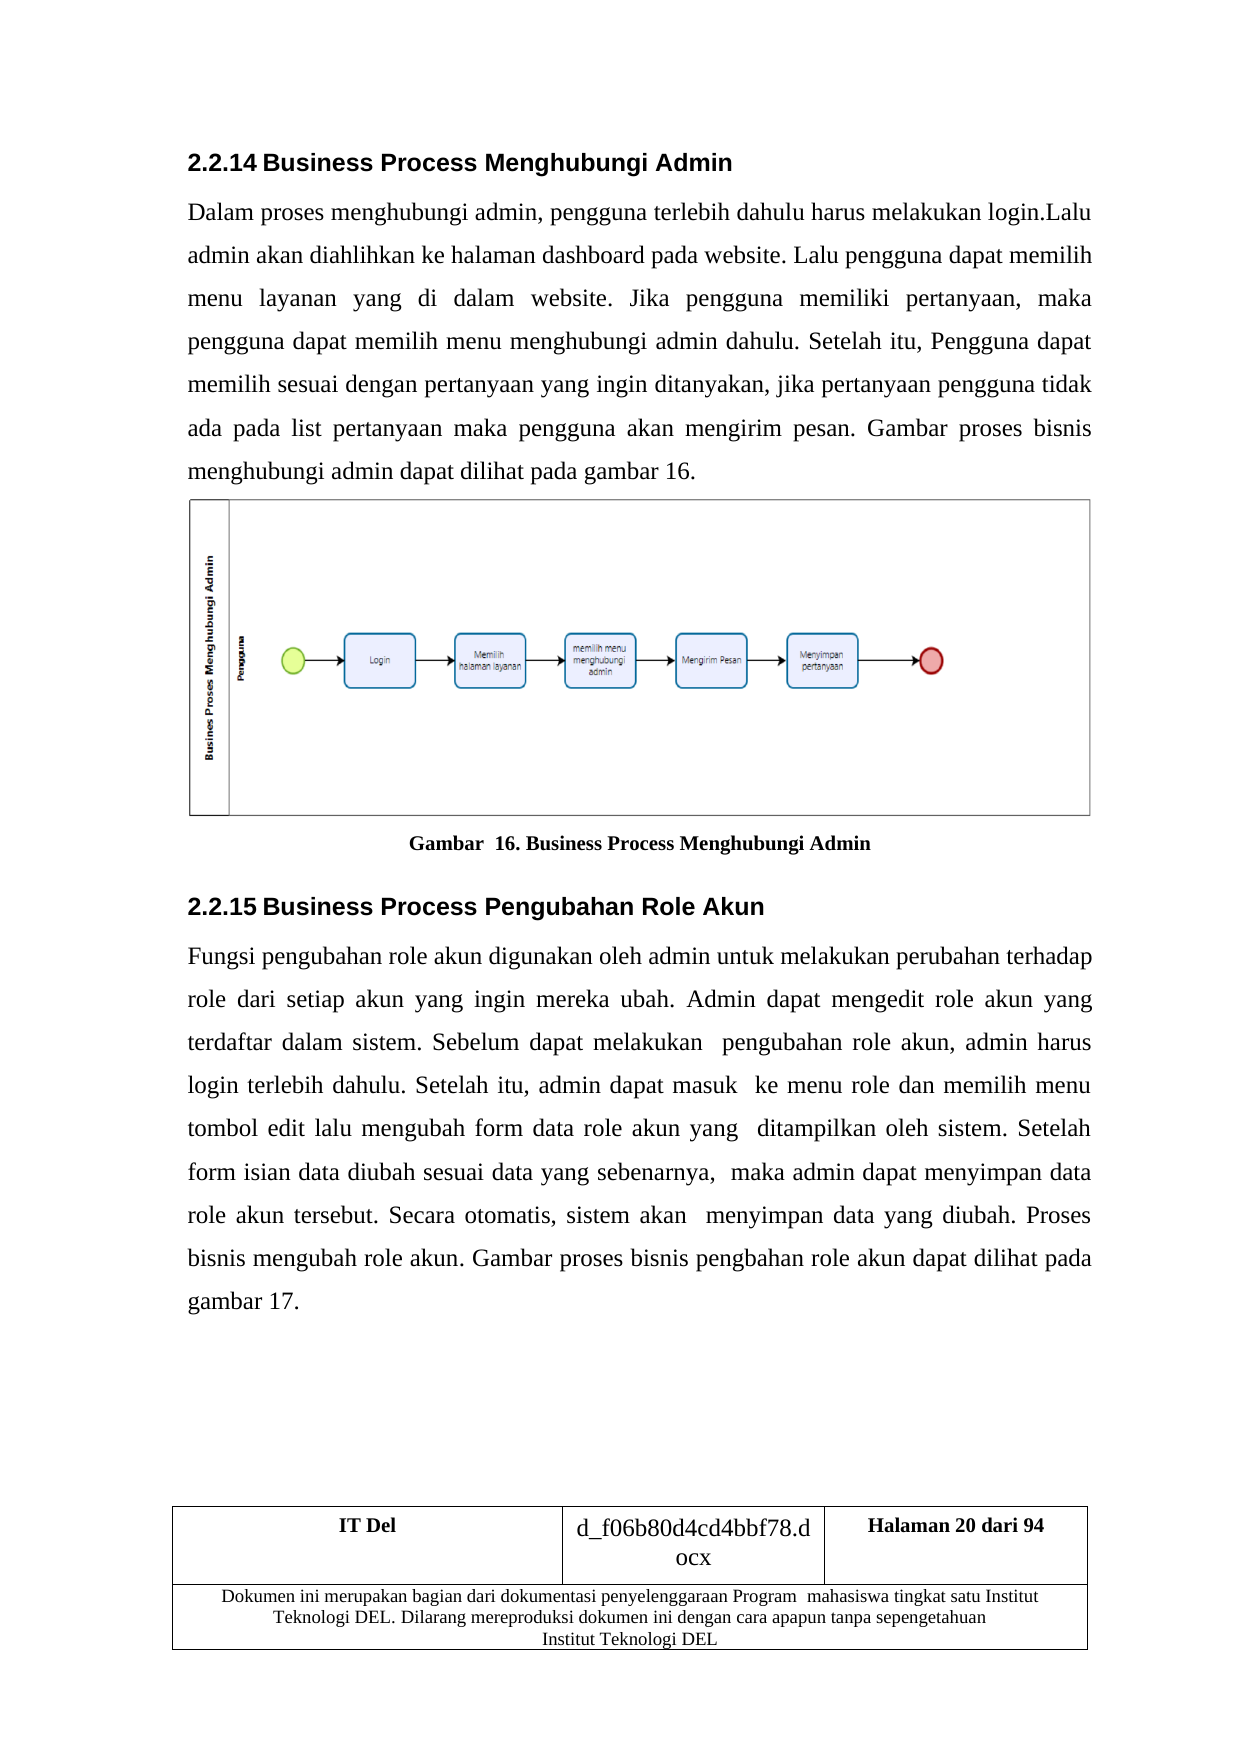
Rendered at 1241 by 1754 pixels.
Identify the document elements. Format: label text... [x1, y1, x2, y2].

text Fungsi pengubahan role akun digunakan oleh admin untuk melakukan perubahan terhadap role dari setiap akun yang ingin mereka ubah. Admin dapat mengedit role akun yang terdaftar dalam sistem. Sebelum dapat melakukan pengubahan role akun, admin harus login terlebih dahulu. Setelah itu, admin dapat masuk ke menu role dan memilih menu tombol edit lalu mengubah form data role akun yang ditampilkan oleh sistem. Setelah form isian data diubah sesuai data yang sebenarnya, maka admin dapat menyimpan data role akun tersebut. Secara otomatis, sistem akan menyimpan data yang diubah. Proses bisnis mengubah role akun. Gambar proses bisnis pengbahan role akun dapat dilihat pada gambar 17. [187, 941, 1092, 1315]
text Gambar 16. Business Process Menghubungi Admin [187, 831, 1092, 855]
subtitle Business Process Menghubungi Admin [187, 148, 1092, 176]
text Dalam proses menghubungi admin, pengguna terlebih dahulu harus melakukan login.Lalu admin akan diahlihkan ke halaman dashboard pada website. Lalu pengguna dapat memilih menu layanan yang di dalam website. Jika pengguna memiliki pertanyaan, maka pengguna dapat memilih menu menghubungi admin dahulu. Setelah itu, Pengguna dapat memilih sesuai dengan pertanyaan yang ingin ditanyakan, jika pertanyaan pengguna tidak ada pada list pertanyaan maka pengguna akan mengirim pesan. Gambar proses bisnis menghubungi admin dapat dilihat pada gambar 16. [187, 197, 1092, 484]
picture [187, 498, 1093, 817]
subtitle Business Process Pengubahan Role Akun [187, 892, 1092, 920]
